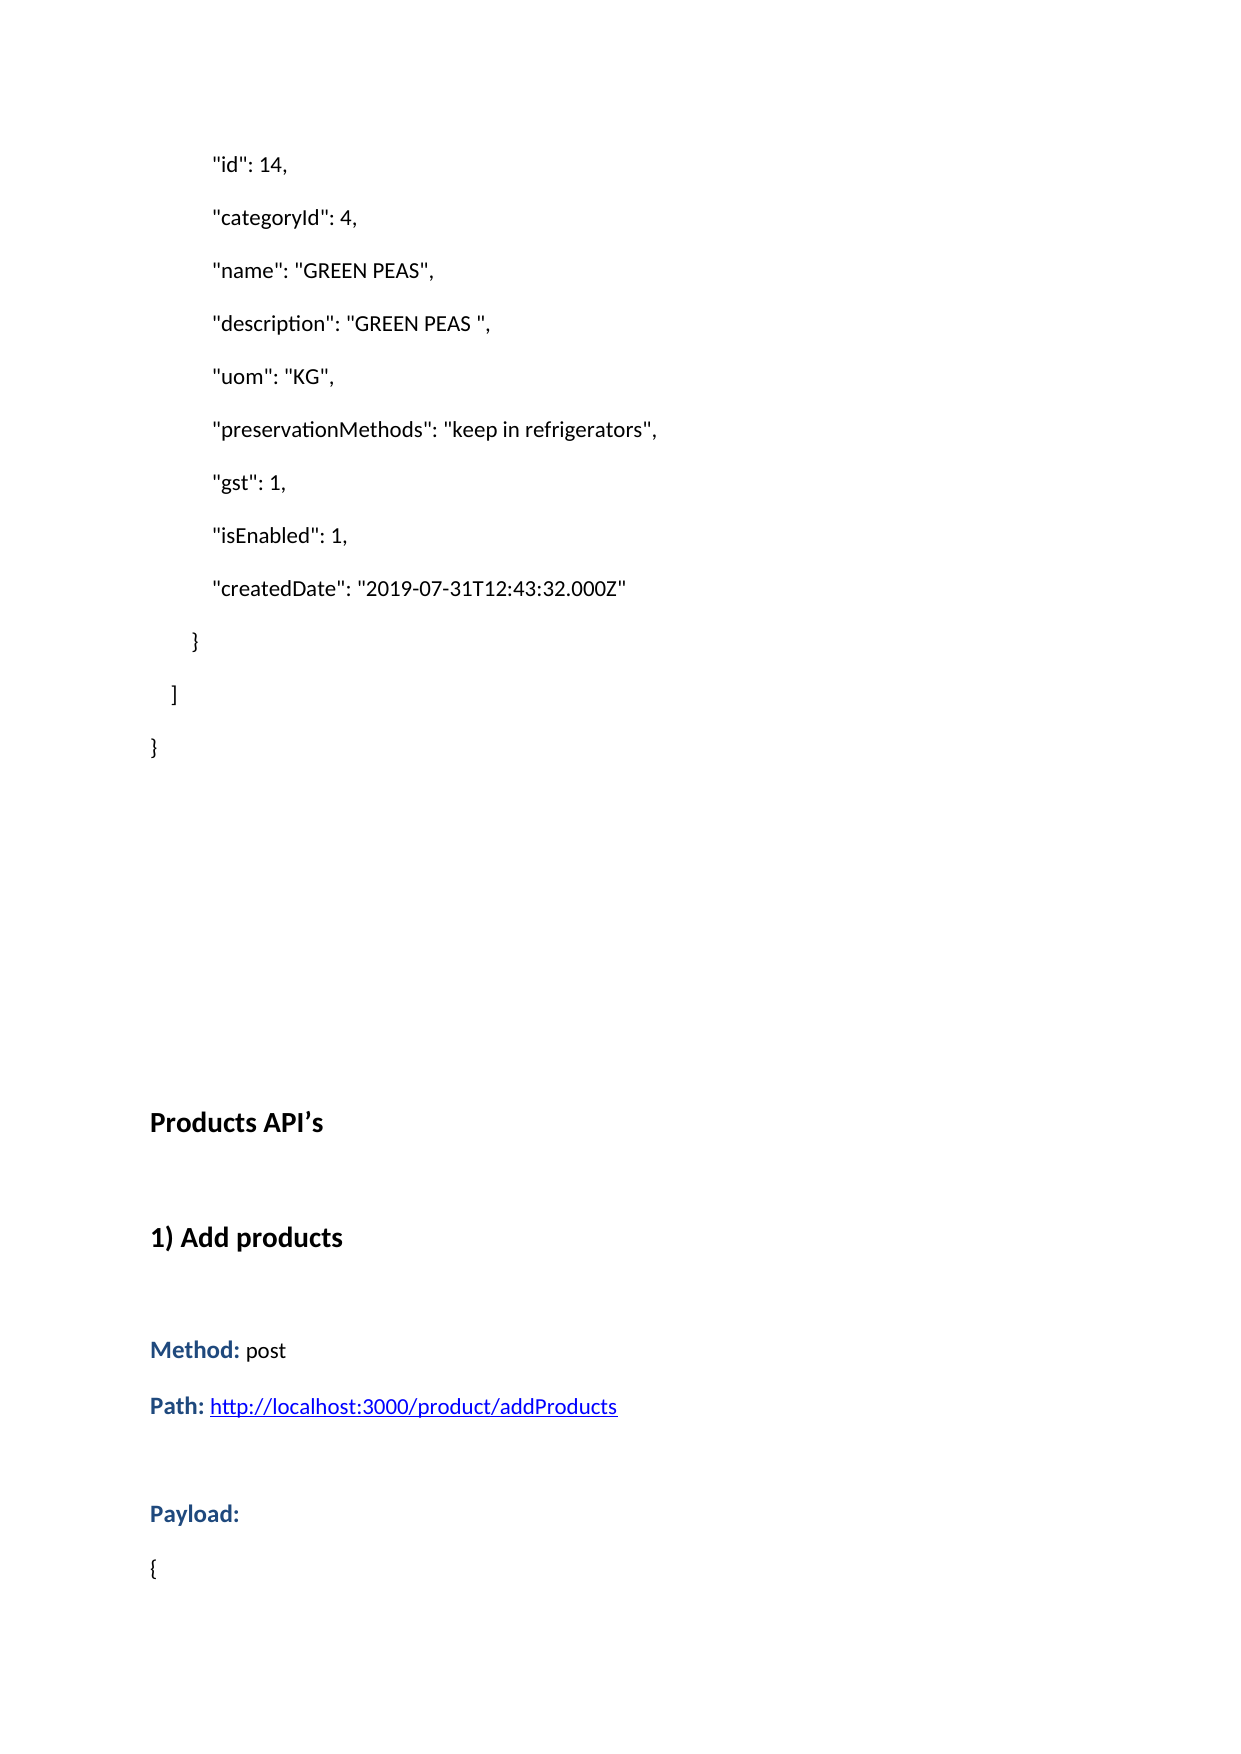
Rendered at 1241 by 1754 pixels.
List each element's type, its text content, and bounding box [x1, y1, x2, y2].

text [150, 415, 1090, 443]
text "isEnabled": 1, [150, 521, 1090, 549]
text 1) Add products [150, 1219, 1090, 1255]
text "id": 14, [150, 150, 1090, 178]
text Payload: [150, 1499, 1090, 1529]
text "gst": 1, [150, 468, 1090, 496]
text } [150, 627, 1090, 655]
text { [150, 1554, 1090, 1582]
text Path: http://localhost:3000/product/addProducts [150, 1390, 1090, 1420]
text "createdDate": "2019-07-31T12:43:32.000Z" [150, 574, 1090, 602]
text "uom": "KG", [150, 362, 1090, 390]
text Products API’s [150, 1104, 1090, 1140]
text "categoryId": 4, [150, 203, 1090, 231]
text ] [150, 680, 1090, 708]
text Method: post [150, 1334, 1090, 1364]
text } [150, 733, 1090, 761]
text "description": "GREEN PEAS ", [150, 309, 1090, 337]
text "name": "GREEN PEAS", [150, 256, 1090, 284]
